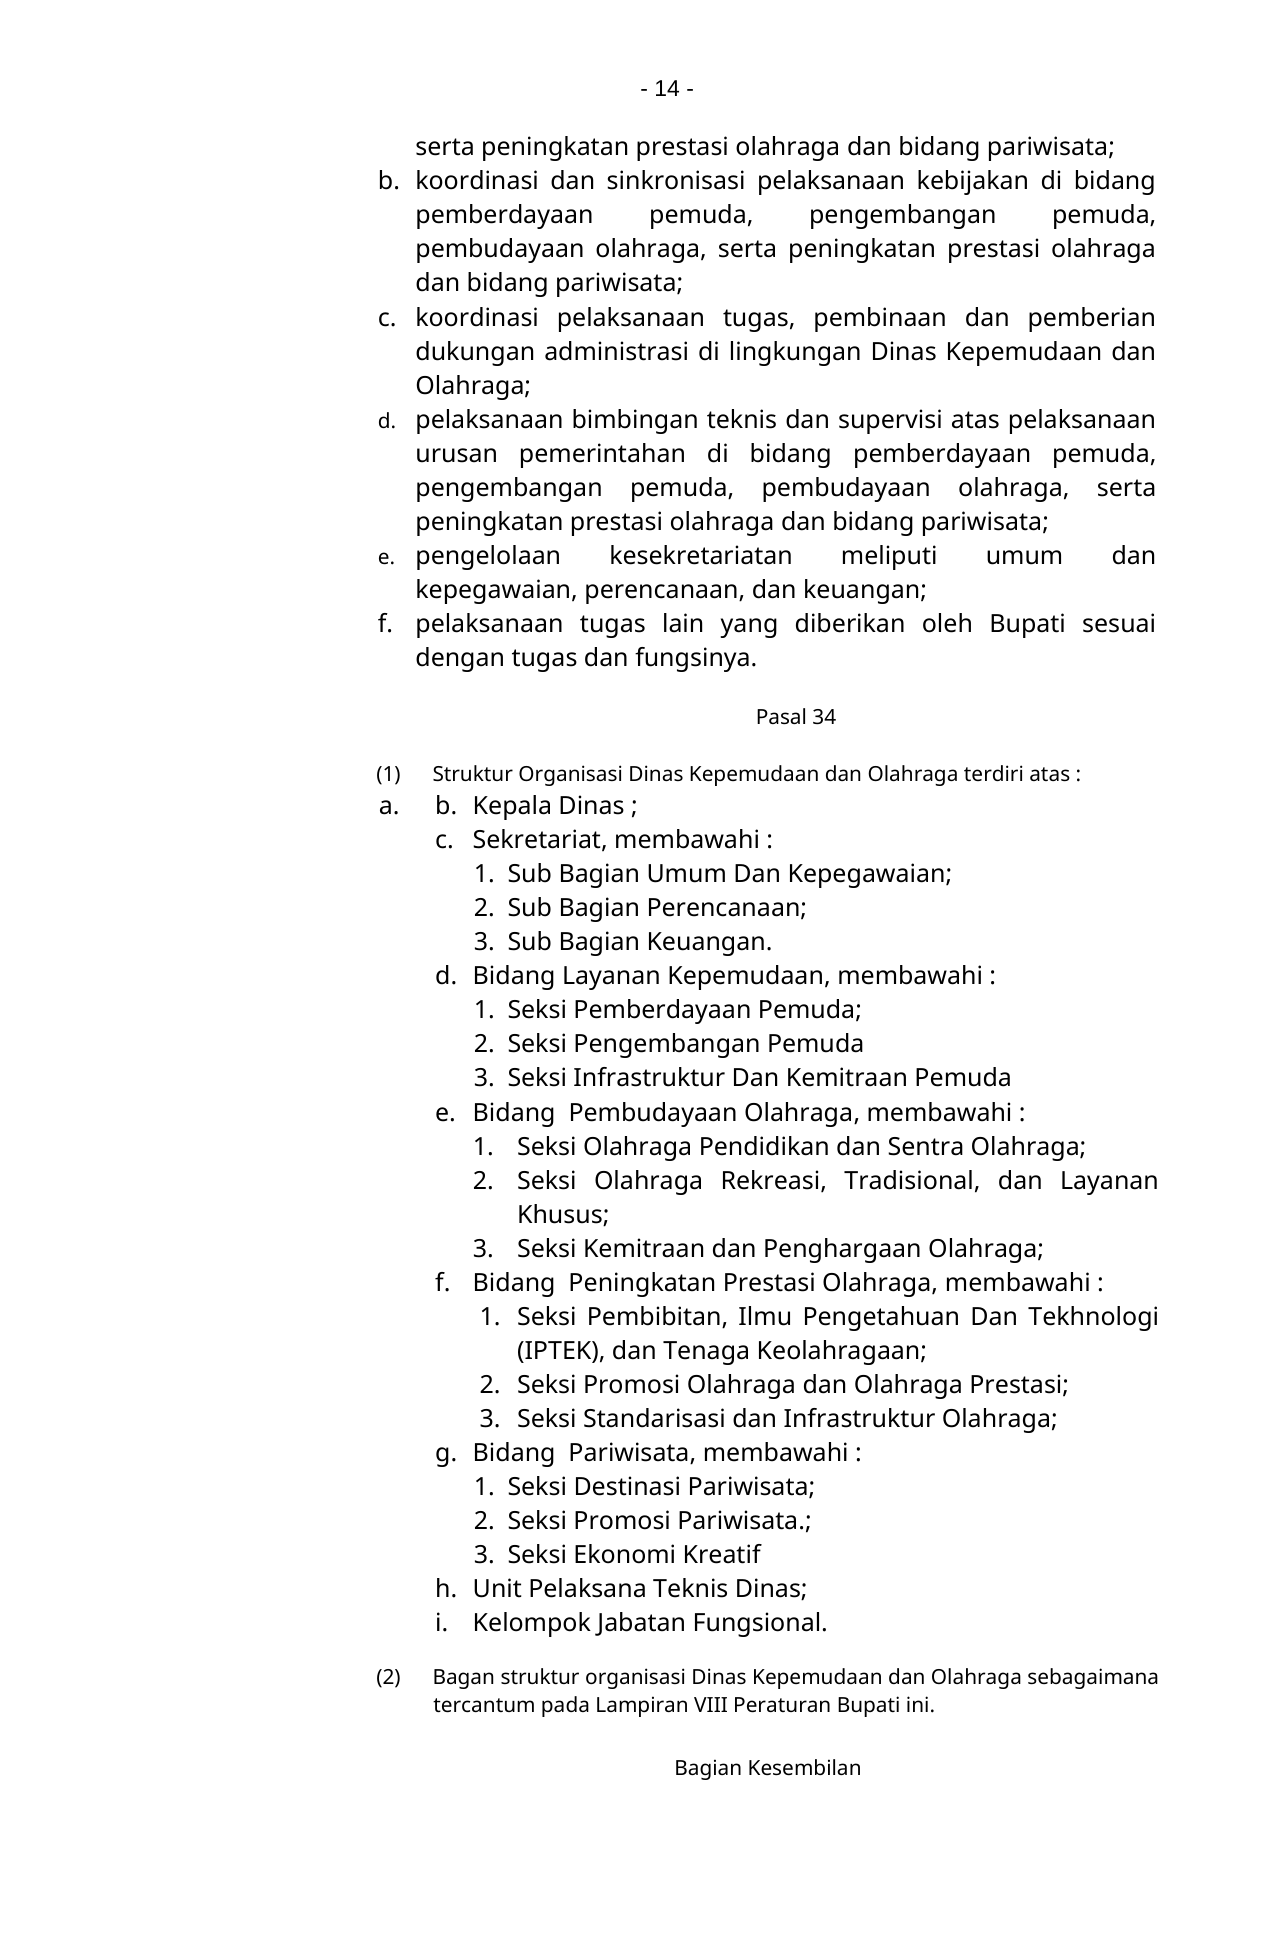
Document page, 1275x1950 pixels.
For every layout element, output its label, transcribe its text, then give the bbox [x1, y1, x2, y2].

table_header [365, 1753, 1171, 1793]
table_cell Bagan struktur organisasi Dinas Kepemudaan dan Olahraga sebagaimana tercantum pada Lampiran VIII Peraturan Bupati ini. [421, 1662, 1171, 1719]
table_cell Kepala Dinas ; Sekretariat, membawahi : Sub Bagian Umum Dan Kepegawaian; Sub Bagian Perencanaan; Sub Bagian Keuangan. Bidang Layanan Kepemudaan, membawahi : Seksi Pemberdayaan Pemuda; Seksi Pengembangan Pemuda Seksi Infrastruktur Dan Kemitraan Pemuda Bidang Pembudayaan Olahraga, membawahi : Seksi Olahraga Pendidikan dan Sentra Olahraga; Seksi Olahraga Rekreasi, Tradisional, dan Layanan Khusus; Seksi Kemitraan dan Penghargaan Olahraga; Bidang Peningkatan Prestasi Olahraga, membawahi : Seksi Pembibitan, Ilmu Pengetahuan Dan Tekhnologi (IPTEK), dan Tenaga Keolahragaan; Seksi Promosi Olahraga dan Olahraga Prestasi; Seksi Standarisasi dan Infrastruktur Olahraga; Bidang Pariwisata, membawahi : Seksi Destinasi Pariwisata; Seksi Promosi Pariwisata.; Seksi Ekonomi Kreatif Unit Pelaksana Teknis Dinas; Kelompok Jabatan Fungsional. [421, 788, 1171, 1662]
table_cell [365, 129, 1171, 702]
table_cell Pasal 34 Struktur Organisasi Dinas Kepemudaan dan Olahraga terdiri atas : [421, 702, 1171, 788]
table_cell (1) [365, 702, 421, 788]
table_cell (2) [365, 1662, 421, 1719]
